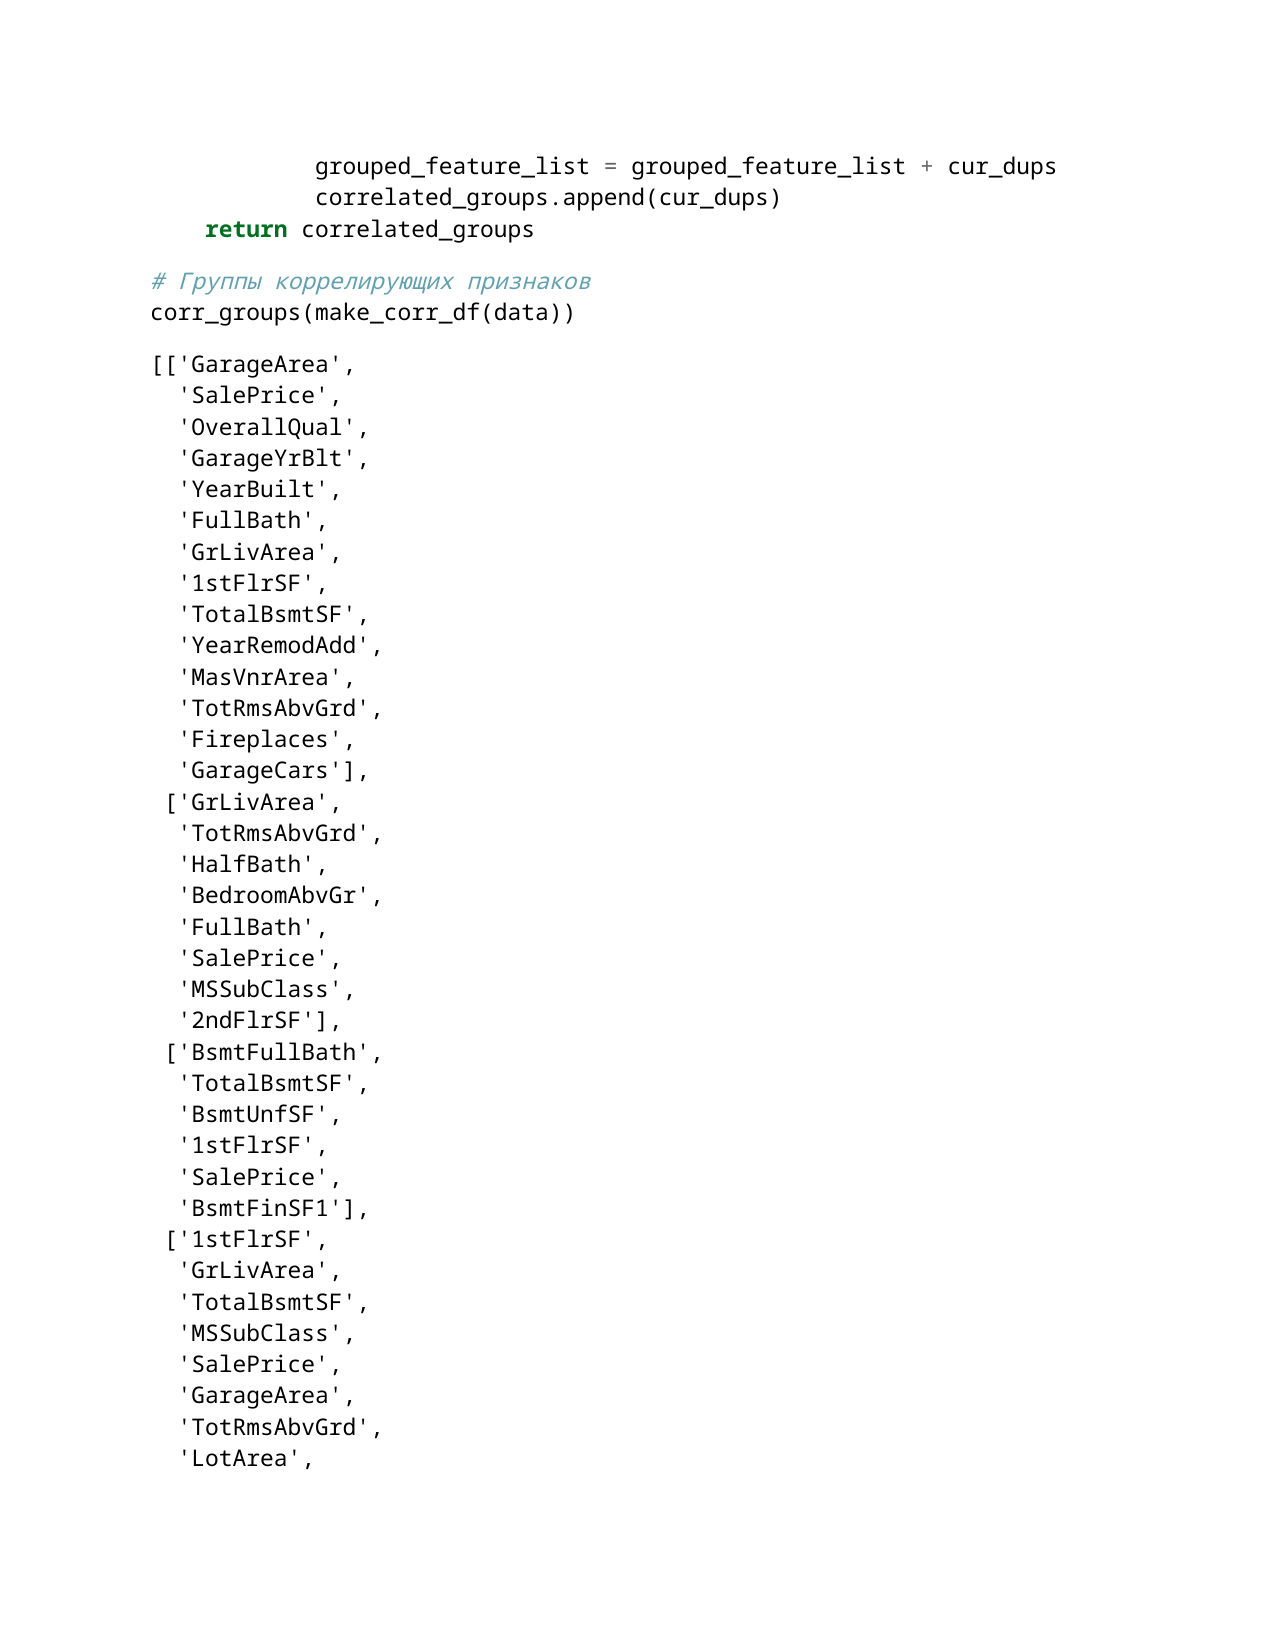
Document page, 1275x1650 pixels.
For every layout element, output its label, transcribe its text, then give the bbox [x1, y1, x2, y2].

text # Группы коррелирующих признаков corr_groups(make_corr_df(data)) [150, 264, 1125, 327]
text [150, 150, 1125, 244]
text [150, 348, 1125, 1473]
